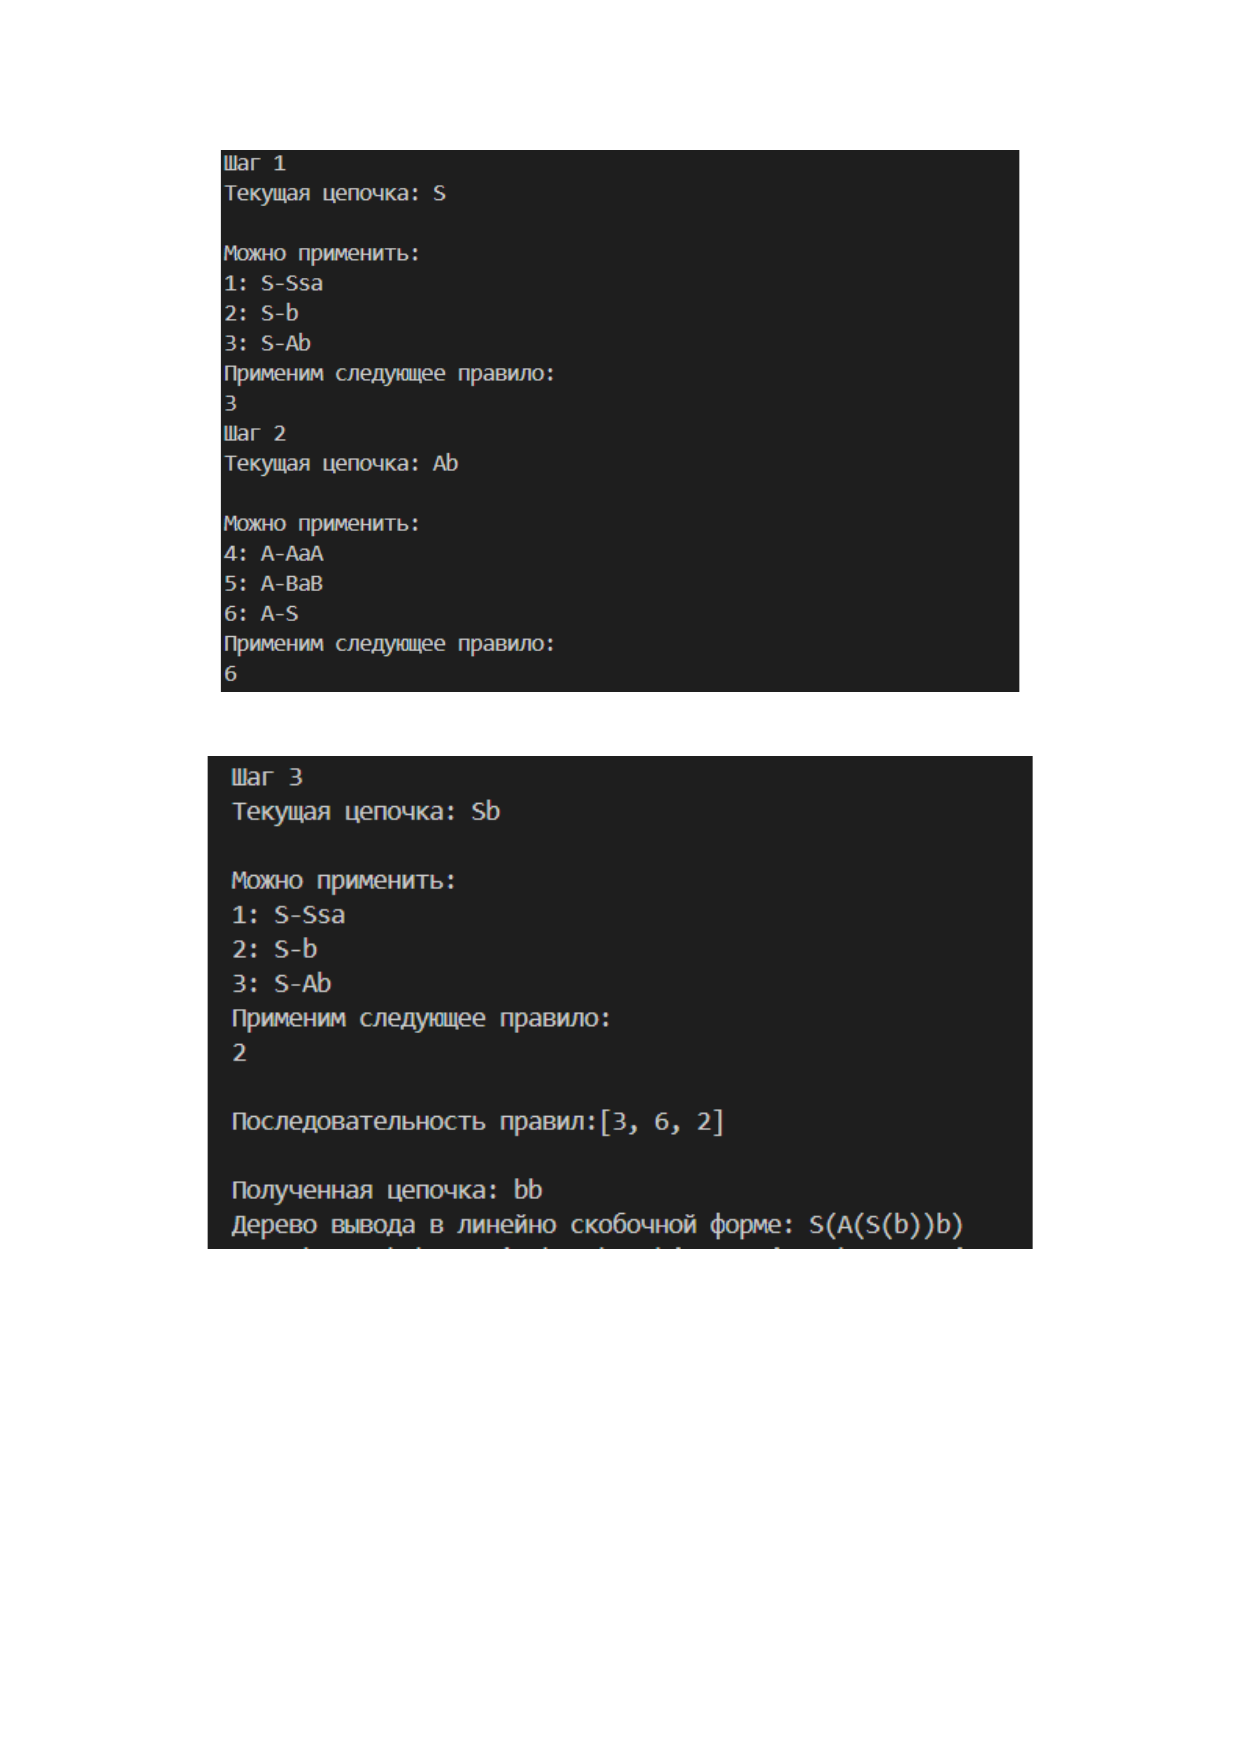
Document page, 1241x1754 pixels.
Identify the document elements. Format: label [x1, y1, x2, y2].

picture [207, 756, 1033, 1249]
picture [220, 150, 1020, 692]
